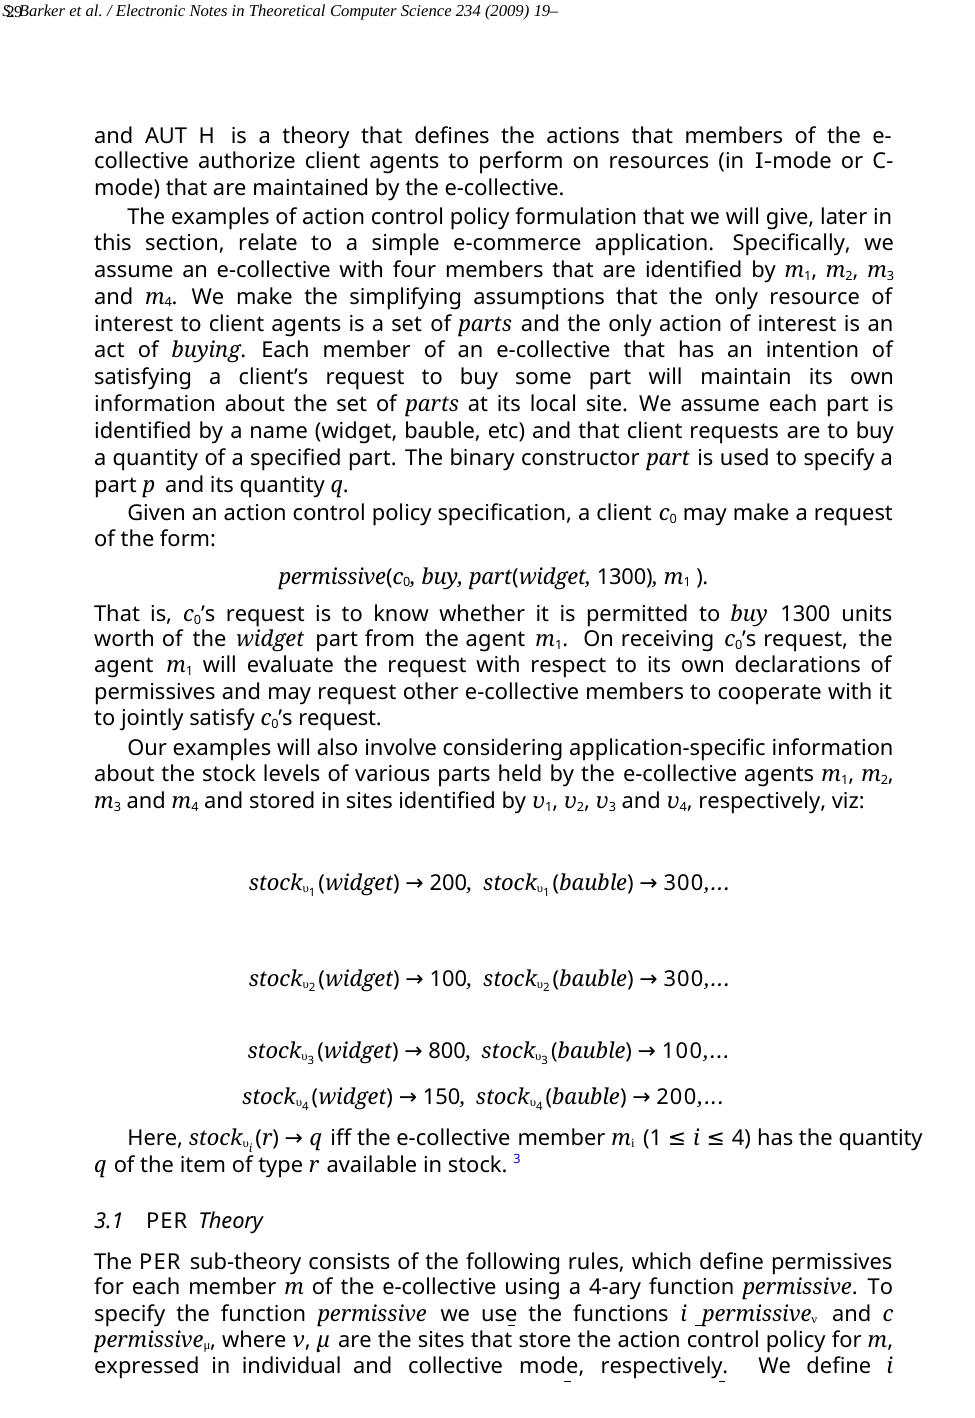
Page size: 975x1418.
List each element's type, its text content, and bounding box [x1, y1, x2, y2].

text stockυ3 (widget) → 800, stockυ3 (bauble) → 100,... stockυ4 (widget) → 150, stockυ4 (bauble) → 200,... [231, 1009, 734, 1113]
text permissive(c0, buy, part(widget, 1300), m1 ). [71, 561, 916, 591]
text q of the item of type r available in stock. 3 [94, 1150, 950, 1178]
text stockυ2 (widget) → 100, stockυ2 (bauble) → 300,... [71, 936, 894, 995]
text and AUT H is a theory that defines the actions that members of the e-collective authorize client agents to perform on resources (in I-mode or C-mode) that are maintained by the e-collective. [94, 123, 893, 201]
text Here, stockυi (r) → q iff the e-collective member mi (1 ≤ i ≤ 4) has the quantity [127, 1128, 950, 1150]
list PER Theory [94, 1205, 950, 1235]
text That is, c0’s request is to know whether it is permitted to buy 1300 units worth of the widget part from the agent m1. On receiving c0’s request, the agent m1 will evaluate the request with respect to its own declarations of permissives and may request other e-collective members to cooperate with it to jointly satisfy c0’s request. [94, 601, 893, 732]
text Given an action control policy specification, a client c0 may make a request of the form: [94, 499, 893, 553]
text stockυ1 (widget) → 200, stockυ1 (bauble) → 300,... [71, 840, 894, 899]
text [94, 1249, 893, 1380]
text Our examples will also involve considering application-specific information about the stock levels of various parts held by the e-collective agents m1, m2, m3 and m4 and stored in sites identified by υ1, υ2, υ3 and υ4, respectively, viz: [94, 734, 894, 815]
text The examples of action control policy formulation that we will give, later in this section, relate to a simple e-commerce application. Specifically, we assume an e-collective with four members that are identified by m1, m2, m3 and m4. We make the simplifying assumptions that the only resource of interest to client agents is a set of parts and the only action of interest is an act of buying. Each member of an e-collective that has an intention of satisfying a client’s request to buy some part will maintain its own information about the set of parts at its local site. We assume each part is identified by a name (widget, bauble, etc) and that client requests are to buy a quantity of a specified part. The binary constructor part is used to specify a part p and its quantity q. [94, 203, 894, 499]
